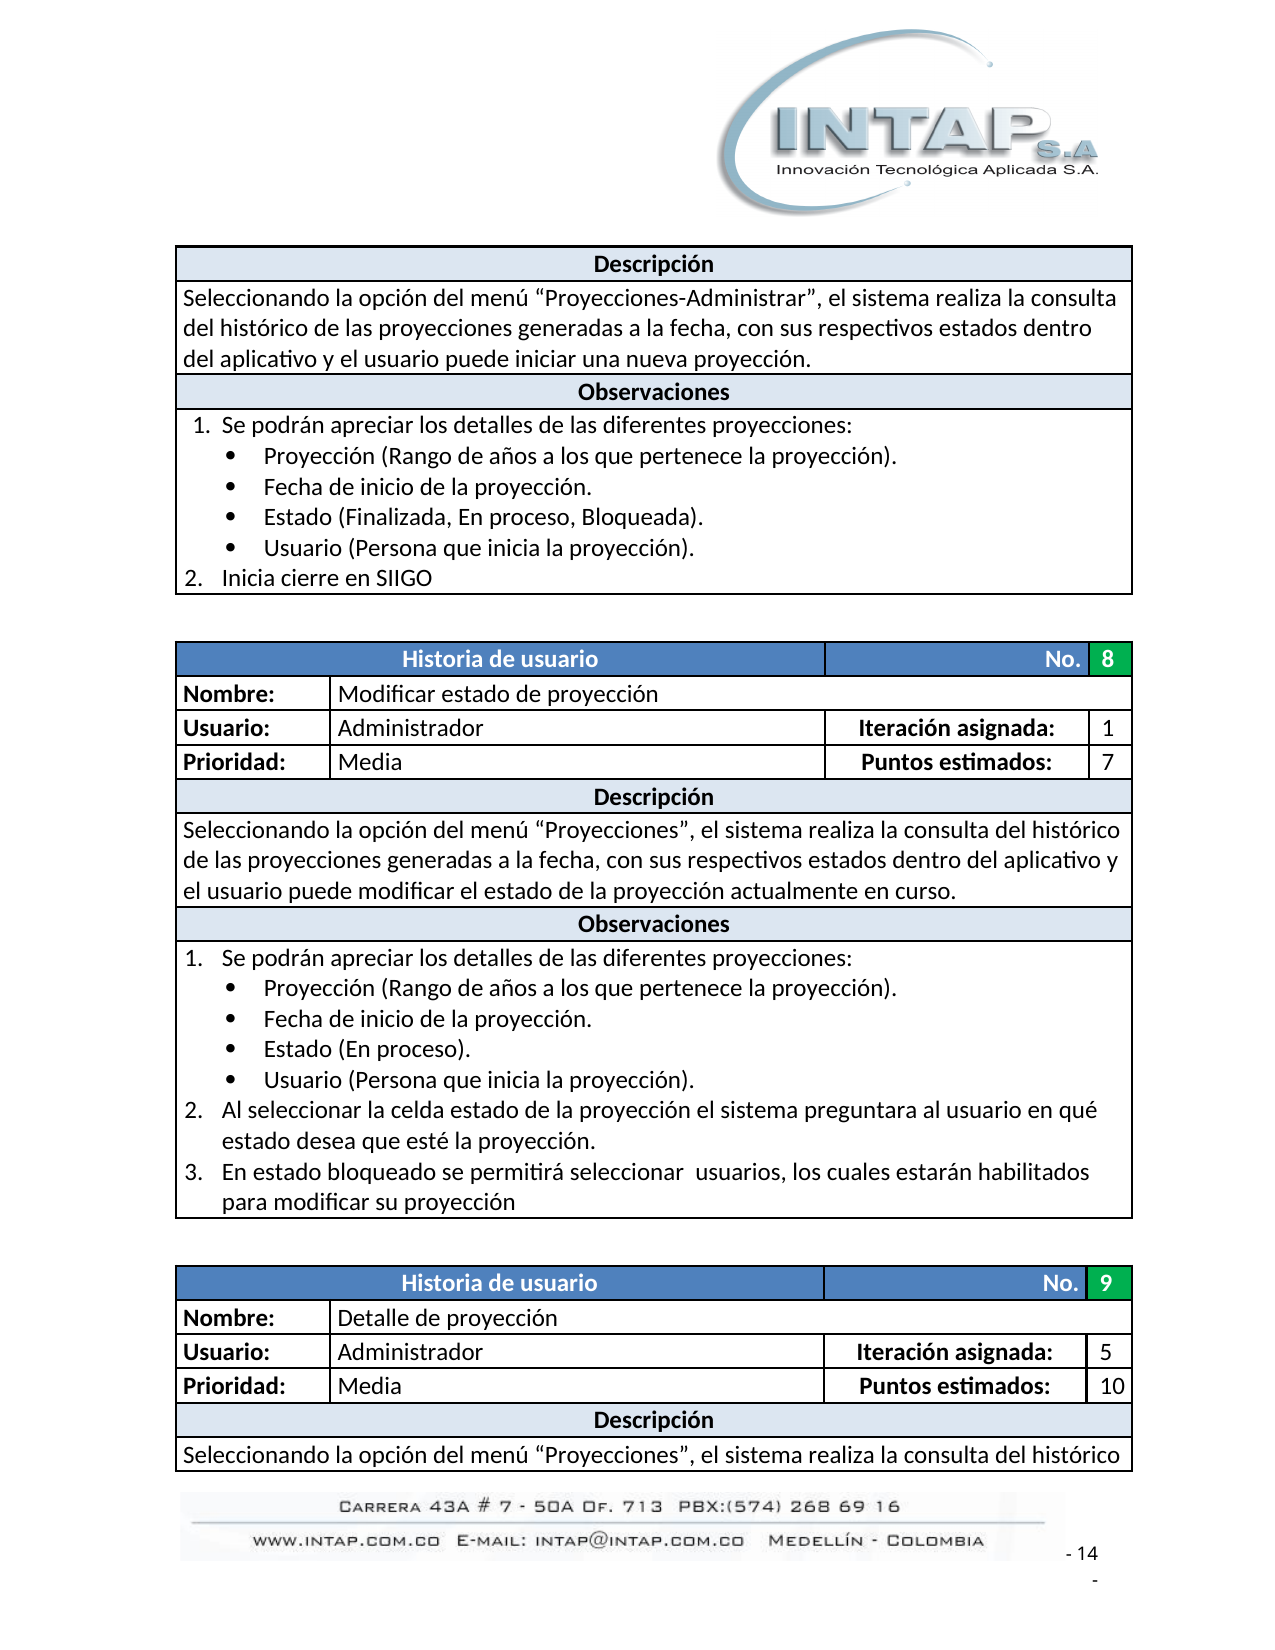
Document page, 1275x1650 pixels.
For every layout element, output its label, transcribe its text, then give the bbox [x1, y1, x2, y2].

table_header No. [825, 1267, 1085, 1299]
table_cell Usuario: [177, 711, 329, 743]
table_cell Observaciones [177, 908, 1131, 940]
table_cell Seleccionando la opción del menú “Proyecciones-Administrar”, el sistema realiza la consulta del histórico de las proyecciones generadas a la fecha, con sus respectivos estados dentro del aplicativo y el usuario puede iniciar una nueva proyección. [177, 282, 1131, 373]
table_cell Se podrán apreciar los detalles de las diferentes proyecciones: Proyección (Rango de años a los que pertenece la proyección). Fecha de inicio de la proyección. Estado (En proceso). Usuario (Persona que inicia la proyección). Al seleccionar la celda estado de la proyección el sistema preguntara al usuario en qué estado desea que esté la proyección. En estado bloqueado se permitirá seleccionar usuarios, los cuales estarán habilitados para modificar su proyección [177, 942, 1131, 1217]
table_cell Administrador [331, 711, 824, 743]
table_cell 5 [1088, 1335, 1131, 1367]
table_cell Puntos estimados: [825, 1369, 1085, 1402]
table_cell Descripción [177, 1404, 1131, 1436]
table_cell 10 [1088, 1369, 1131, 1402]
table_cell Modificar estado de proyección [331, 677, 1131, 709]
table_header Historia de usuario [177, 1267, 823, 1299]
picture [716, 29, 1098, 217]
table_cell 7 [1090, 746, 1131, 778]
table_header Historia de usuario [177, 643, 824, 675]
table_cell Iteración asignada: [825, 1335, 1085, 1367]
table_header No. [826, 643, 1088, 675]
table_cell Descripción [177, 780, 1131, 812]
table_cell Media [331, 1369, 823, 1402]
table_cell Puntos estimados: [826, 746, 1088, 778]
picture [180, 1492, 1066, 1561]
table_cell Administrador [331, 1335, 823, 1367]
table_cell Usuario: [177, 1335, 329, 1367]
table_cell Descripción [177, 248, 1131, 280]
table_cell Nombre: [177, 1301, 329, 1333]
table_cell Prioridad: [177, 746, 329, 778]
table_cell Observaciones [177, 375, 1131, 408]
table_cell Media [331, 746, 824, 778]
table_cell Nombre: [177, 677, 329, 709]
table_header 8 [1090, 643, 1131, 675]
table_cell Se podrán apreciar los detalles de las diferentes proyecciones: Proyección (Rango de años a los que pertenece la proyección). Fecha de inicio de la proyección. Estado (Finalizada, En proceso, Bloqueada). Usuario (Persona que inicia la proyección). Inicia cierre en SIIGO [177, 410, 1131, 593]
table_cell 1 [1090, 711, 1131, 743]
table_header 9 [1088, 1267, 1131, 1299]
table_cell Iteración asignada: [826, 711, 1088, 743]
table_cell Prioridad: [177, 1369, 329, 1402]
table_cell Seleccionando la opción del menú “Proyecciones”, el sistema realiza la consulta del histórico de las proyecciones generadas a la fecha, con sus respectivos estados dentro del aplicativo y el usuario puede modificar el estado de la proyección actualmente en curso. [177, 814, 1131, 906]
table_cell Detalle de proyección [331, 1301, 1131, 1333]
